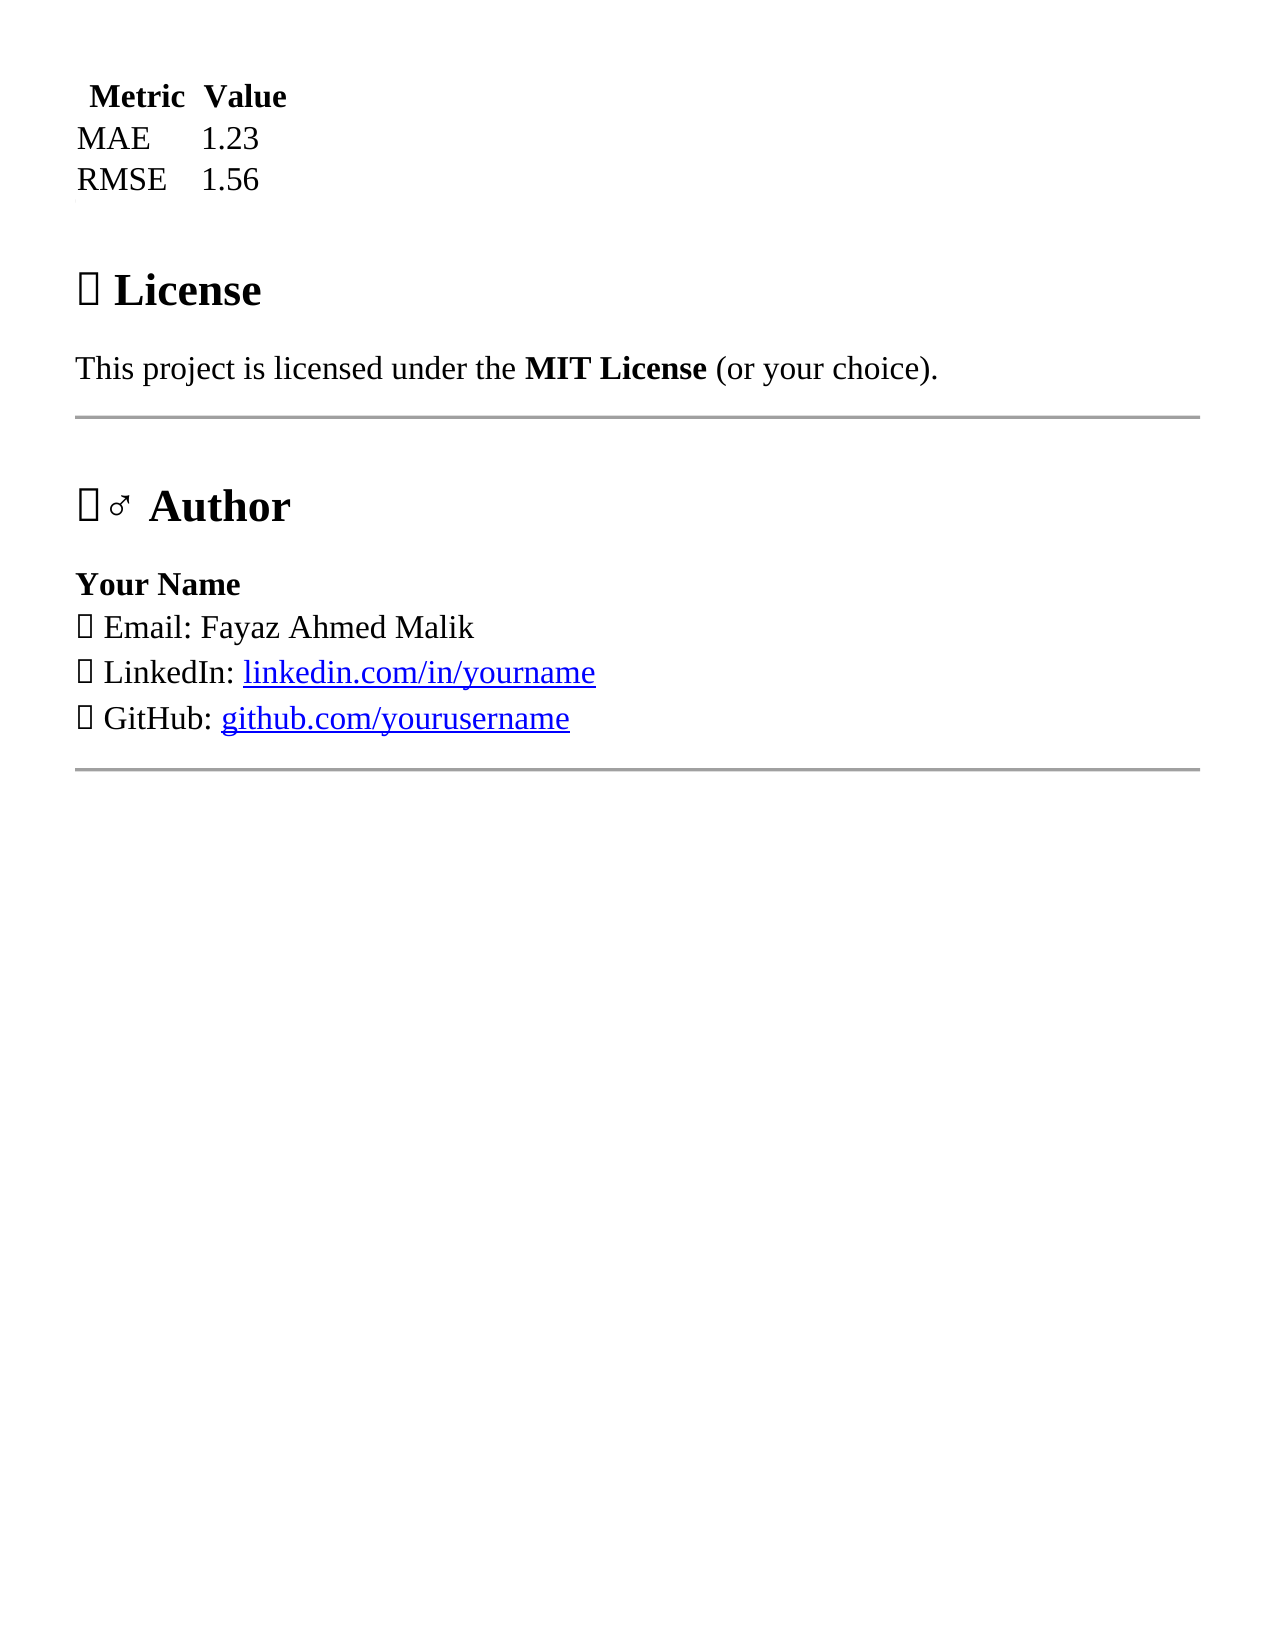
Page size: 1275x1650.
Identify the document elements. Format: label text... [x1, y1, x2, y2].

table_header Value [199, 75, 290, 116]
text Your Name 📧 Email: Fayaz Ahmed Malik 🌐 LinkedIn: linkedin.com/in/yourname 🐙 GitHub: github.com/yourusername [75, 564, 1200, 739]
table_cell 1.56 [199, 158, 290, 199]
text 📄 License [75, 257, 1200, 319]
table_cell 1.23 [199, 116, 290, 158]
table_cell MAE [75, 116, 199, 158]
table_header Metric [75, 75, 199, 116]
table_cell RMSE [75, 158, 199, 199]
text This project is licensed under the MIT License (or your choice). [75, 348, 1200, 386]
text 🙋‍♂️ Author [75, 473, 1200, 535]
